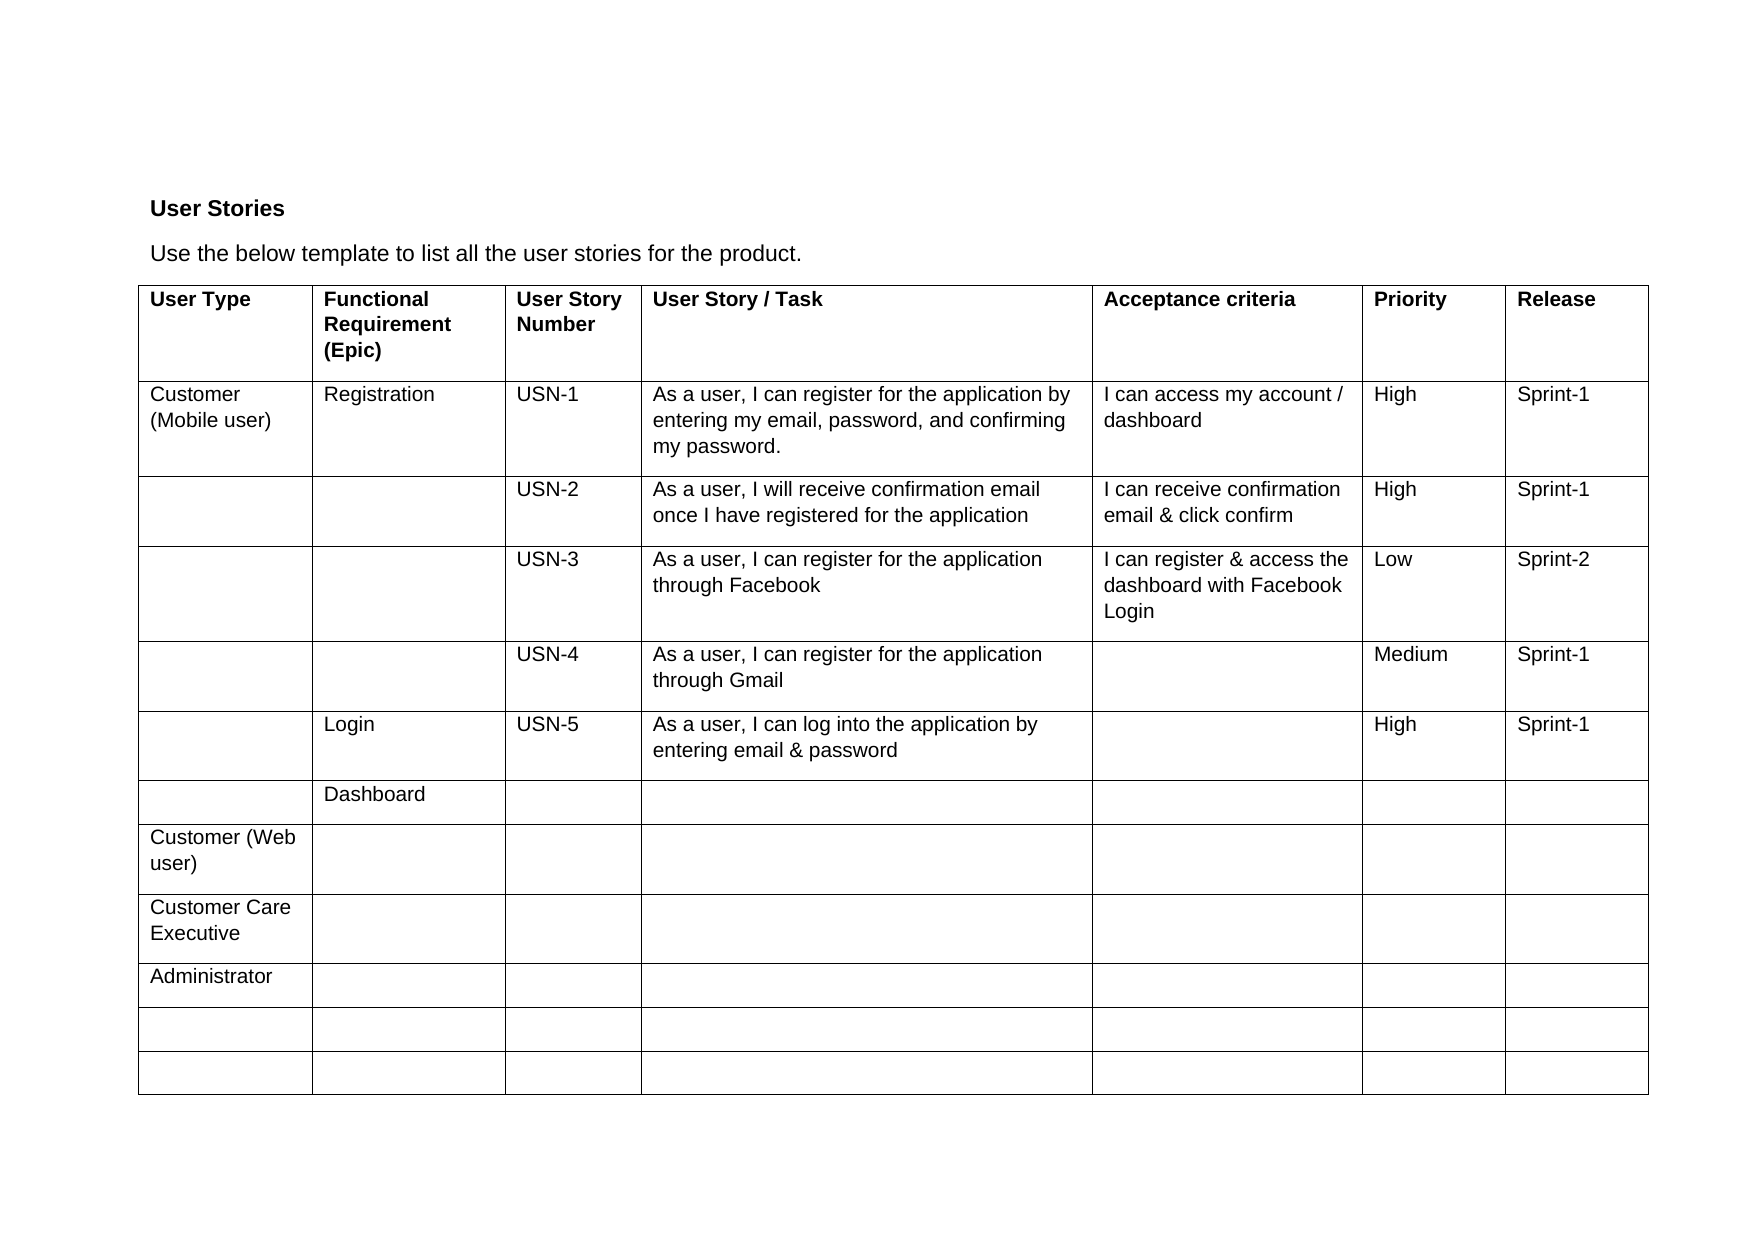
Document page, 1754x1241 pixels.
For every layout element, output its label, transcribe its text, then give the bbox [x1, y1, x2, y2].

table_cell [642, 825, 1092, 894]
table_cell Login [313, 712, 505, 780]
table_header User Story / Task [642, 286, 1092, 381]
table_cell High [1363, 712, 1505, 780]
table_cell Low [1363, 547, 1505, 641]
table_header User Type [139, 286, 312, 381]
table_cell [1506, 825, 1648, 894]
table_cell [1506, 964, 1648, 1007]
table_cell Registration [313, 382, 505, 476]
table_cell Sprint-1 [1506, 712, 1648, 780]
table_cell [139, 712, 312, 780]
table_cell [139, 1052, 312, 1094]
table_cell [1093, 825, 1362, 894]
table_cell Customer (Web user) [139, 825, 312, 894]
table_cell High [1363, 477, 1505, 546]
table_header Functional Requirement (Epic) [313, 286, 505, 381]
table_cell Medium [1363, 642, 1505, 711]
table_header User Story Number [506, 286, 641, 381]
table_cell Administrator [139, 964, 312, 1007]
table_cell Customer Care Executive [139, 895, 312, 963]
table_cell [313, 1052, 505, 1094]
table_cell High [1363, 382, 1505, 476]
table_cell [313, 1008, 505, 1051]
table_cell [1363, 895, 1505, 963]
table_cell [506, 895, 641, 963]
text User Stories [150, 195, 1665, 221]
table_cell [1093, 712, 1362, 780]
table_cell [1506, 1008, 1648, 1051]
table_cell [313, 825, 505, 894]
table_cell [506, 1052, 641, 1094]
table_cell [139, 781, 312, 824]
table_cell I can access my account / dashboard [1093, 382, 1362, 476]
table_cell [313, 895, 505, 963]
table_cell As a user, I can register for the application through Gmail [642, 642, 1092, 711]
table_cell [506, 964, 641, 1007]
table_cell [1506, 895, 1648, 963]
table_header Release [1506, 286, 1648, 381]
table_cell [1506, 781, 1648, 824]
table_cell As a user, I can register for the application by entering my email, password, and confirming my password. [642, 382, 1092, 476]
table_cell [1363, 825, 1505, 894]
table_cell [642, 1052, 1092, 1094]
table_cell Sprint-1 [1506, 382, 1648, 476]
table_cell [642, 781, 1092, 824]
table_header Acceptance criteria [1093, 286, 1362, 381]
table_cell [1093, 642, 1362, 711]
table_cell USN-1 [506, 382, 641, 476]
table_header Priority [1363, 286, 1505, 381]
table_cell USN-4 [506, 642, 641, 711]
table_cell USN-2 [506, 477, 641, 546]
table_cell As a user, I can register for the application through Facebook [642, 547, 1092, 641]
table_cell [1093, 895, 1362, 963]
table_cell [139, 477, 312, 546]
table_cell [642, 964, 1092, 1007]
table_cell [1093, 1008, 1362, 1051]
table_cell [506, 1008, 641, 1051]
table_cell [313, 642, 505, 711]
text Use the below template to list all the user stories for the product. [150, 240, 1665, 267]
table_cell [1506, 1052, 1648, 1094]
table_cell Dashboard [313, 781, 505, 824]
table_cell I can receive confirmation email & click confirm [1093, 477, 1362, 546]
table_cell [1093, 1052, 1362, 1094]
table_cell Sprint-2 [1506, 547, 1648, 641]
table_cell [313, 964, 505, 1007]
table_cell USN-3 [506, 547, 641, 641]
table_cell As a user, I will receive confirmation email once I have registered for the application [642, 477, 1092, 546]
table_cell [313, 547, 505, 641]
table_cell USN-5 [506, 712, 641, 780]
table_cell [1363, 1008, 1505, 1051]
table_cell [1363, 964, 1505, 1007]
table_cell [139, 642, 312, 711]
table_cell Customer (Mobile user) [139, 382, 312, 476]
table_cell [1093, 964, 1362, 1007]
table_cell [642, 1008, 1092, 1051]
table_cell [506, 781, 641, 824]
table_cell I can register & access the dashboard with Facebook Login [1093, 547, 1362, 641]
table_cell Sprint-1 [1506, 642, 1648, 711]
table_cell Sprint-1 [1506, 477, 1648, 546]
table_cell As a user, I can log into the application by entering email & password [642, 712, 1092, 780]
table_cell [1363, 781, 1505, 824]
table_cell [139, 1008, 312, 1051]
table_cell [1093, 781, 1362, 824]
table_cell [506, 825, 641, 894]
table_cell [313, 477, 505, 546]
table_cell [139, 547, 312, 641]
table_cell [1363, 1052, 1505, 1094]
table_cell [642, 895, 1092, 963]
